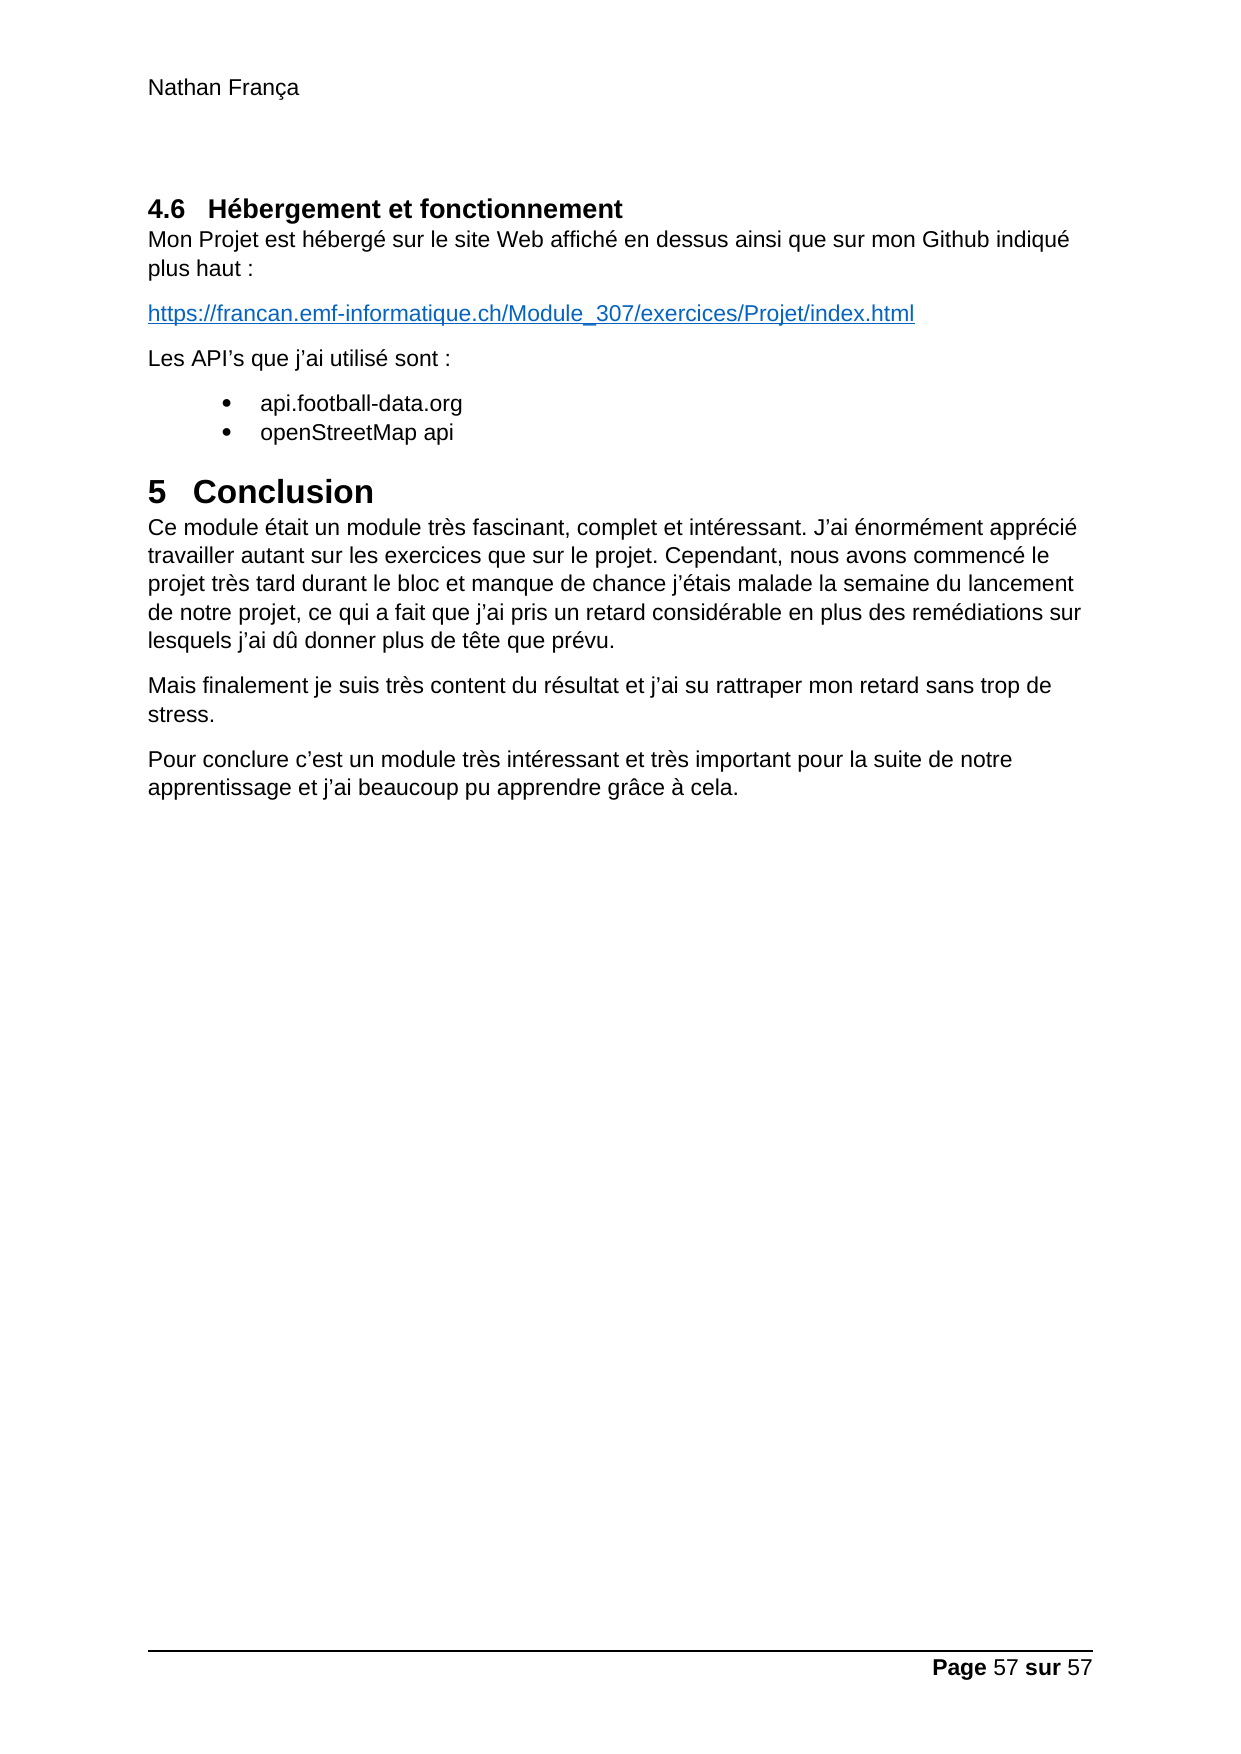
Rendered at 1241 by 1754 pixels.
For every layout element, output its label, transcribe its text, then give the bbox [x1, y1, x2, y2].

text Mais finalement je suis très content du résultat et j’ai su rattraper mon retard sans trop de stress. [148, 672, 1093, 727]
text Les API’s que j’ai utilisé sont : [148, 345, 1093, 371]
text Mon Projet est hébergé sur le site Web affiché en dessus ainsi que sur mon Github indiqué plus haut : [148, 226, 1093, 281]
text Ce module était un module très fascinant, complet et intéressant. J’ai énormément apprécié travailler autant sur les exercices que sur le projet. Cependant, nous avons commencé le projet très tard durant le bloc et manque de chance j’étais malade la semaine du lancement de notre projet, ce qui a fait que j’ai pris un retard considérable en plus des remédiations sur lesquels j’ai dû donner plus de tête que prévu. [148, 513, 1093, 654]
subtitle Hébergement et fonctionnement [148, 193, 1093, 224]
text https://francan.emf-informatique.ch/Module_307/exercices/Projet/index.html [148, 300, 1093, 326]
subtitle Conclusion [148, 472, 1093, 511]
text Pour conclure c’est un module très intéressant et très important pour la suite de notre apprentissage et j’ai beaucoup pu apprendre grâce à cela. [148, 746, 1093, 801]
list api.football-data.org [223, 390, 1093, 417]
list openStreetMap api [223, 419, 1093, 445]
